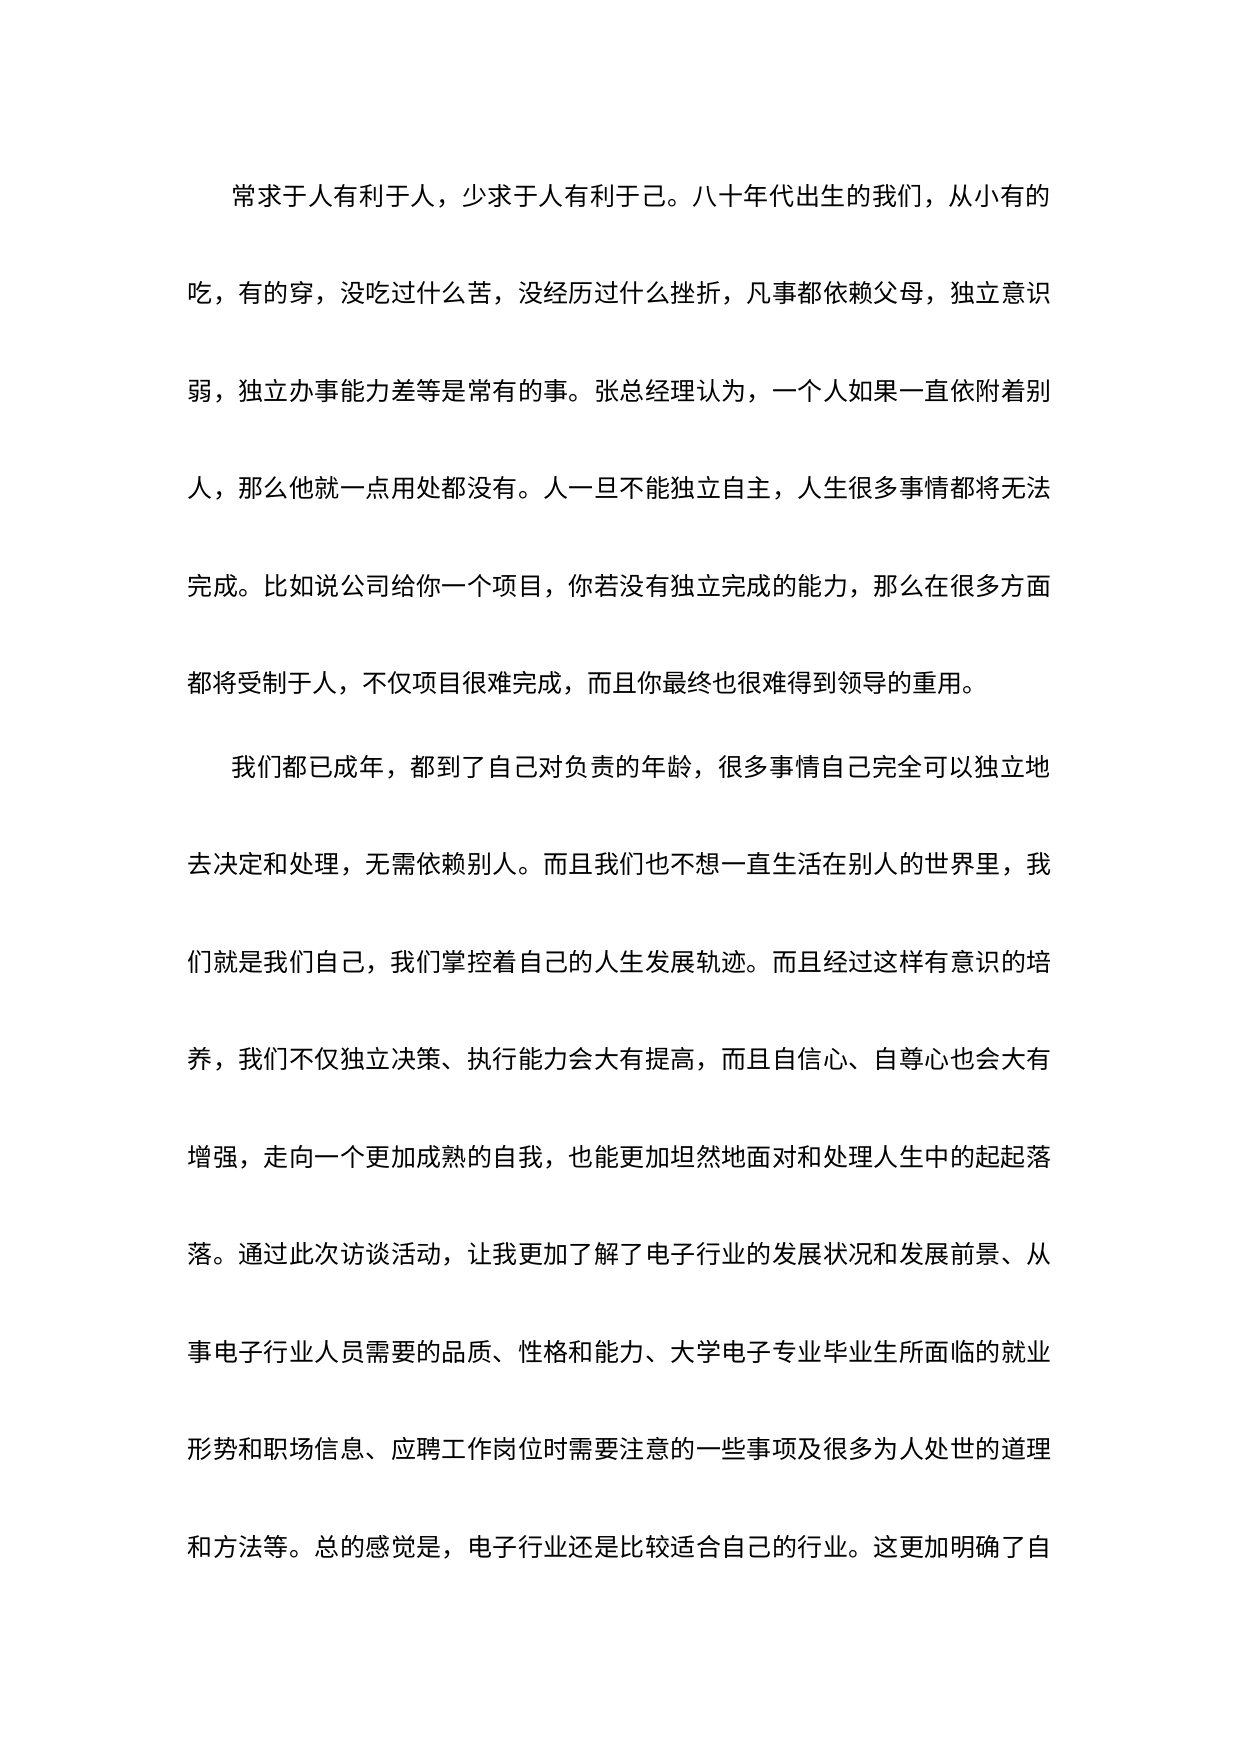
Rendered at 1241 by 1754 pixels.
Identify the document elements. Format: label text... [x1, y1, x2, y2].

text 常求于人有利于人，少求于人有利于己。八十年代出生的我们，从小有的吃，有的穿，没吃过什么苦，没经历过什么挫折，凡事都依赖父母，独立意识弱，独立办事能力差等是常有的事。张总经理认为，一个人如果一直依附着别人，那么他就一点用处都没有。人一旦不能独立自主，人生很多事情都将无法完成。比如说公司给你一个项目，你若没有独立完成的能力，那么在很多方面都将受制于人，不仅项目很难完成，而且你最终也很难得到领导的重用。 [187, 162, 1053, 714]
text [187, 733, 1053, 1578]
